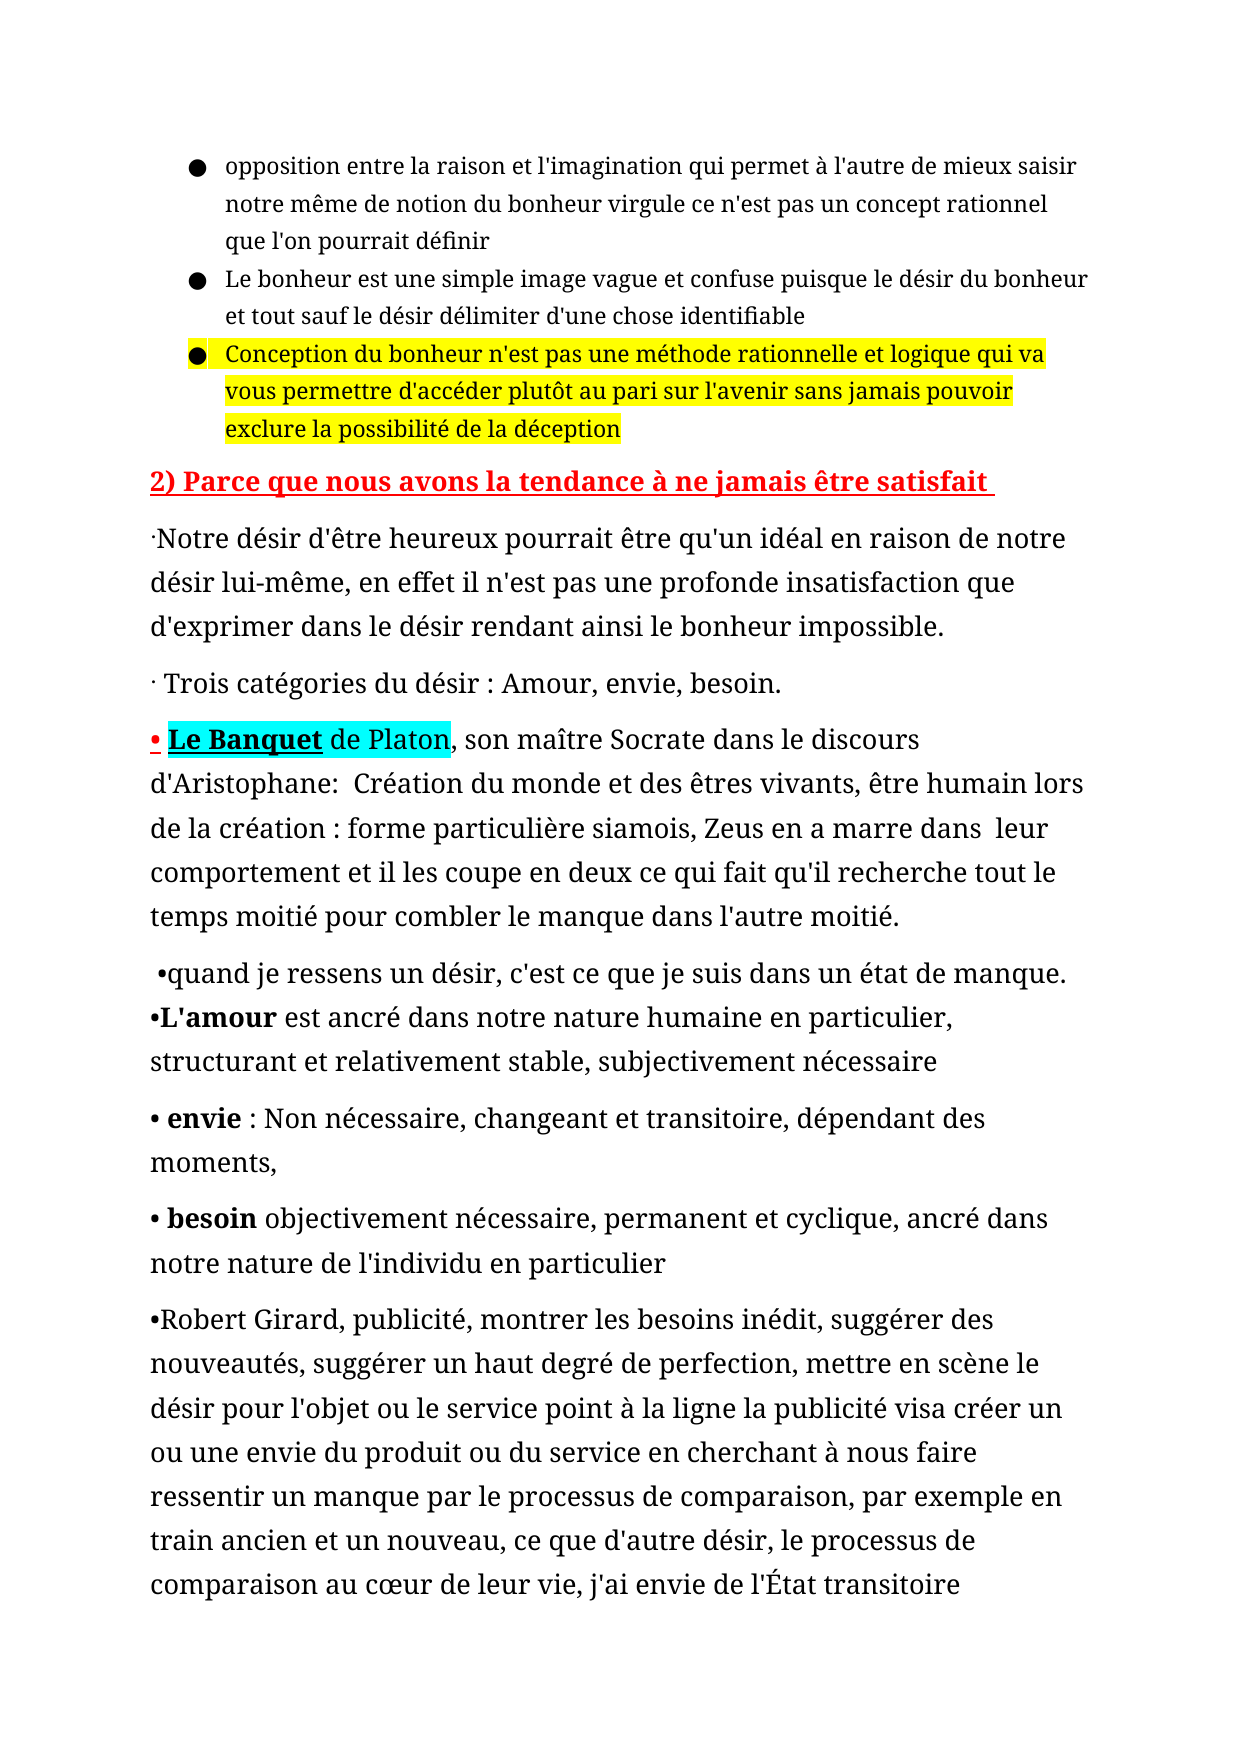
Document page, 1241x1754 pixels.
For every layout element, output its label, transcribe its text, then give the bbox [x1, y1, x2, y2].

text •quand je ressens un désir, c'est ce que je suis dans un état de manque. •L'amour est ancré dans notre nature humaine en particulier, structurant et relativement stable, subjectivement nécessaire [150, 954, 1090, 1079]
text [150, 1301, 1090, 1603]
text Notre désir d'être heureux pourrait être qu'un idéal en raison de notre désir lui-même, en effet il n'est pas une profonde insatisfaction que d'exprimer dans le désir rendant ainsi le bonheur impossible. [150, 519, 1090, 644]
list opposition entre la raison et l'imagination qui permet à l'autre de mieux saisir notre même de notion du bonheur virgule ce n'est pas un concept rationnel que l'on pourrait définir [187, 150, 1090, 256]
list Le bonheur est une simple image vague et confuse puisque le désir du bonheur et tout sauf le désir délimiter d'une chose identifiable [187, 262, 1090, 331]
text Trois catégories du désir : Amour, envie, besoin. [150, 664, 1090, 701]
text 2) Parce que nous avons la tendance à ne jamais être satisfait [150, 462, 1090, 499]
text • envie : Non nécessaire, changeant et transitoire, dépendant des moments, [150, 1099, 1090, 1180]
text • besoin objectivement nécessaire, permanent et cyclique, ancré dans notre nature de l'individu en particulier [150, 1200, 1090, 1281]
list Conception du bonheur n'est pas une méthode rationnelle et logique qui va vous permettre d'accéder plutôt au pari sur l'avenir sans jamais pouvoir exclure la possibilité de la déception [187, 337, 1090, 444]
text • Le Banquet de Platon, son maître Socrate dans le discours d'Aristophane: Création du monde et des êtres vivants, être humain lors de la création : forme particulière siamois, Zeus en a marre dans leur comportement et il les coupe en deux ce qui fait qu'il recherche tout le temps moitié pour combler le manque dans l'autre moitié. [150, 721, 1090, 934]
